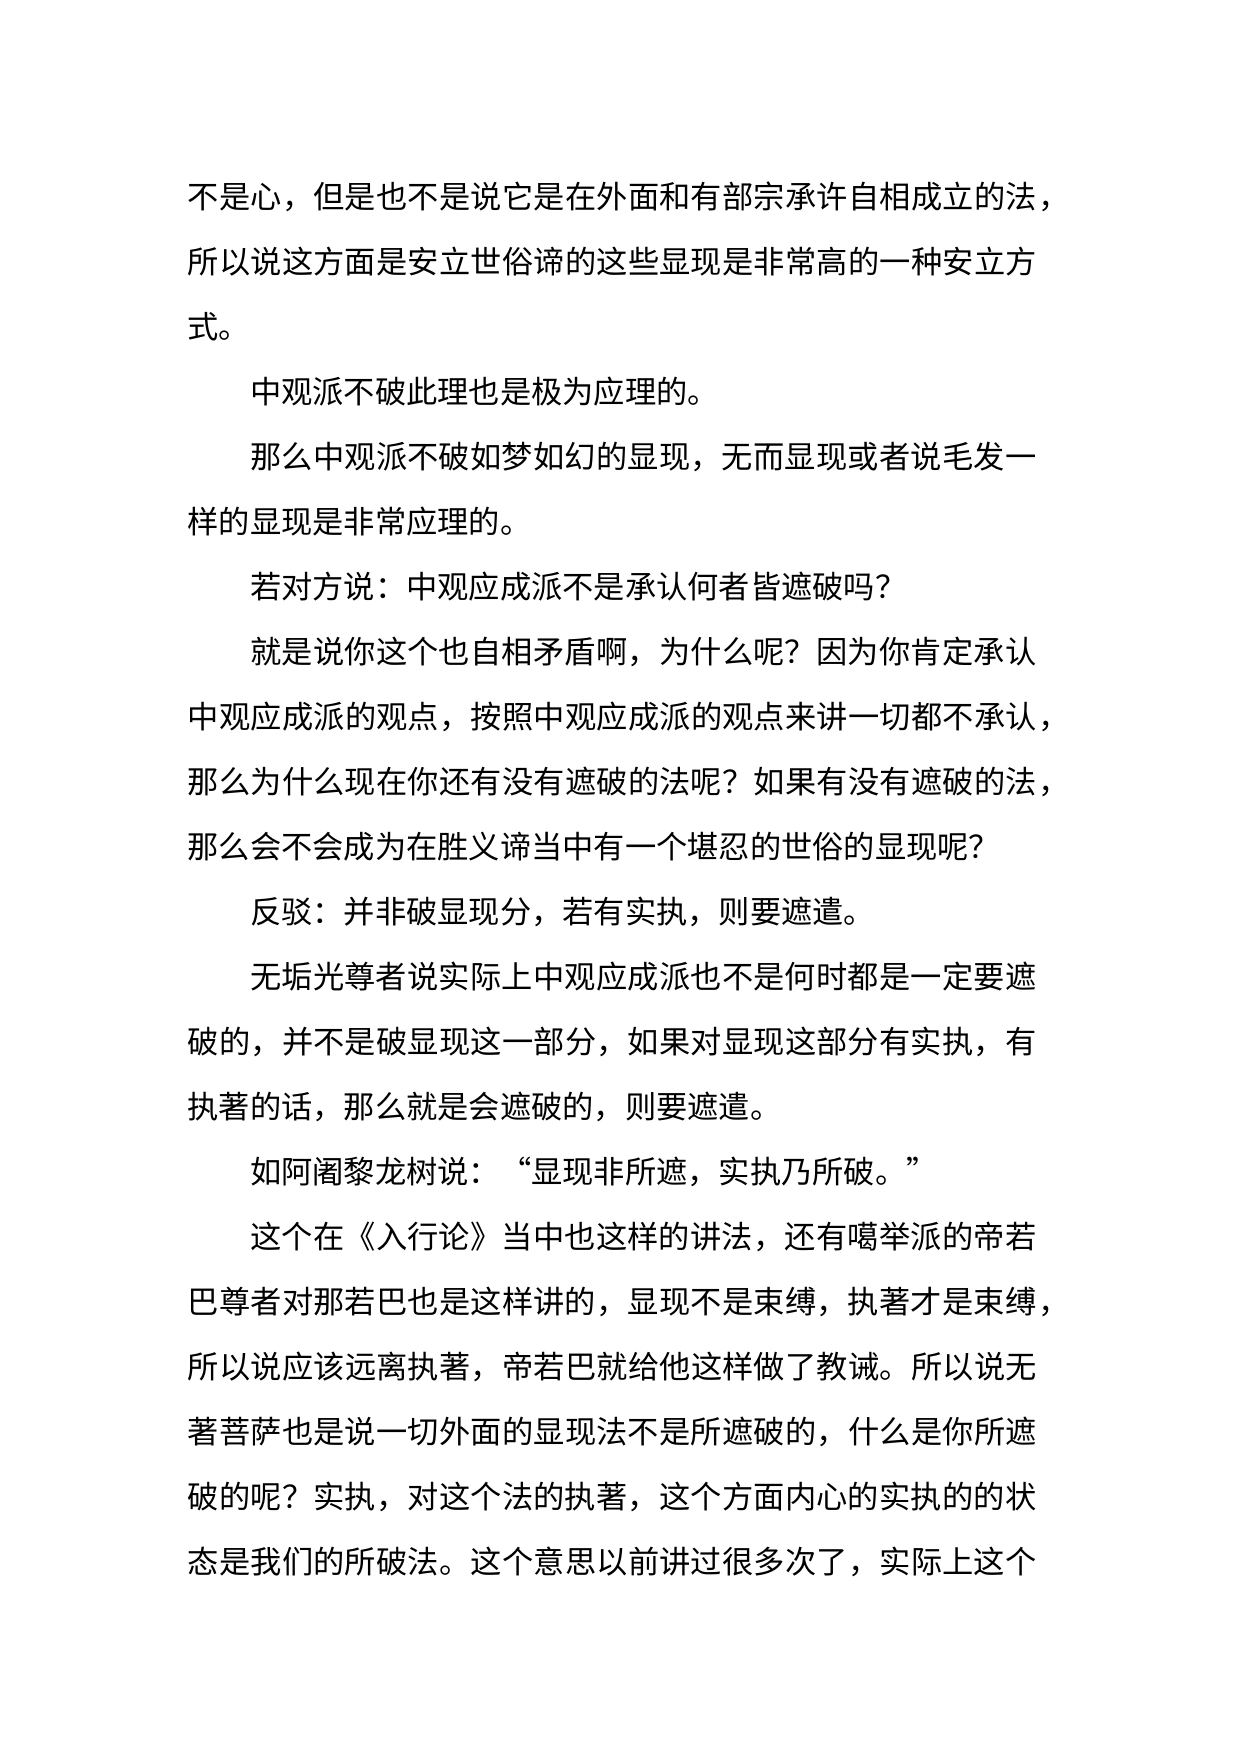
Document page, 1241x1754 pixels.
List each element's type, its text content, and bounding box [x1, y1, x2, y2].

text 那么中观派不破如梦如幻的显现，无而显现或者说毛发一样的显现是非常应理的。 [187, 422, 1038, 552]
text 如阿阇黎龙树说：“显现非所遮，实执乃所破。” [187, 1137, 1038, 1202]
text 中观派不破此理也是极为应理的。 [187, 357, 1038, 422]
text 若对方说：中观应成派不是承认何者皆遮破吗？ [187, 552, 1038, 617]
text 就是说你这个也自相矛盾啊，为什么呢？因为你肯定承认中观应成派的观点，按照中观应成派的观点来讲一切都不承认，那么为什么现在你还有没有遮破的法呢？如果有没有遮破的法，那么会不会成为在胜义谛当中有一个堪忍的世俗的显现呢？ [187, 617, 1038, 877]
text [187, 162, 1038, 357]
text 反驳：并非破显现分，若有实执，则要遮遣。 [187, 877, 1038, 942]
text 无垢光尊者说实际上中观应成派也不是何时都是一定要遮破的，并不是破显现这一部分，如果对显现这部分有实执，有执著的话，那么就是会遮破的，则要遮遣。 [187, 942, 1038, 1137]
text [187, 1202, 1038, 1592]
